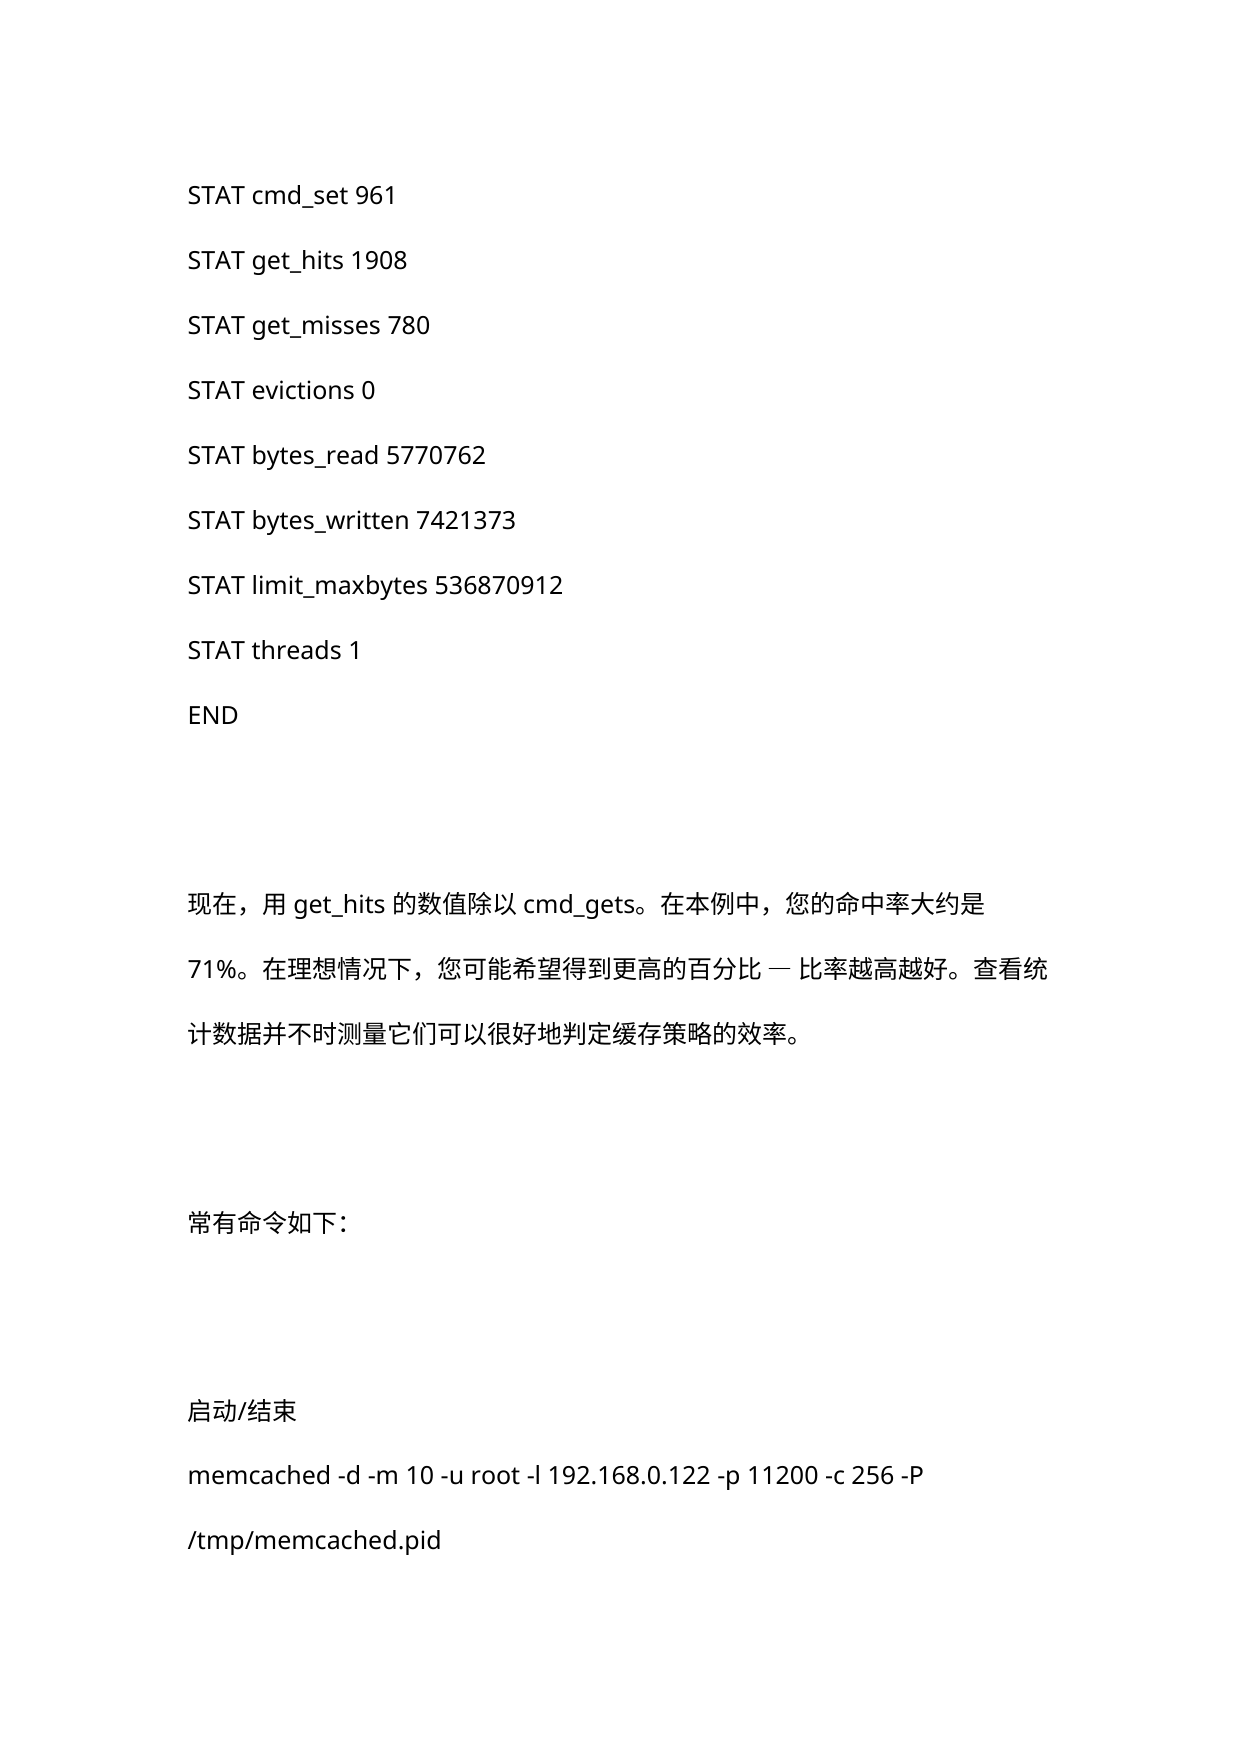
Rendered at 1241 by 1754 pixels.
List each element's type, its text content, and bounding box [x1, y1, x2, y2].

text 常有命令如下： [187, 1189, 1053, 1254]
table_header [188, 162, 1053, 747]
text 现在，用 get_hits 的数值除以 cmd_gets。在本例中，您的命中率大约是 71%。在理想情况下，您可能希望得到更高的百分比 — 比率越高越好。查看统计数据并不时测量它们可以很好地判定缓存策略的效率。 [187, 870, 1053, 1065]
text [187, 1377, 1053, 1572]
